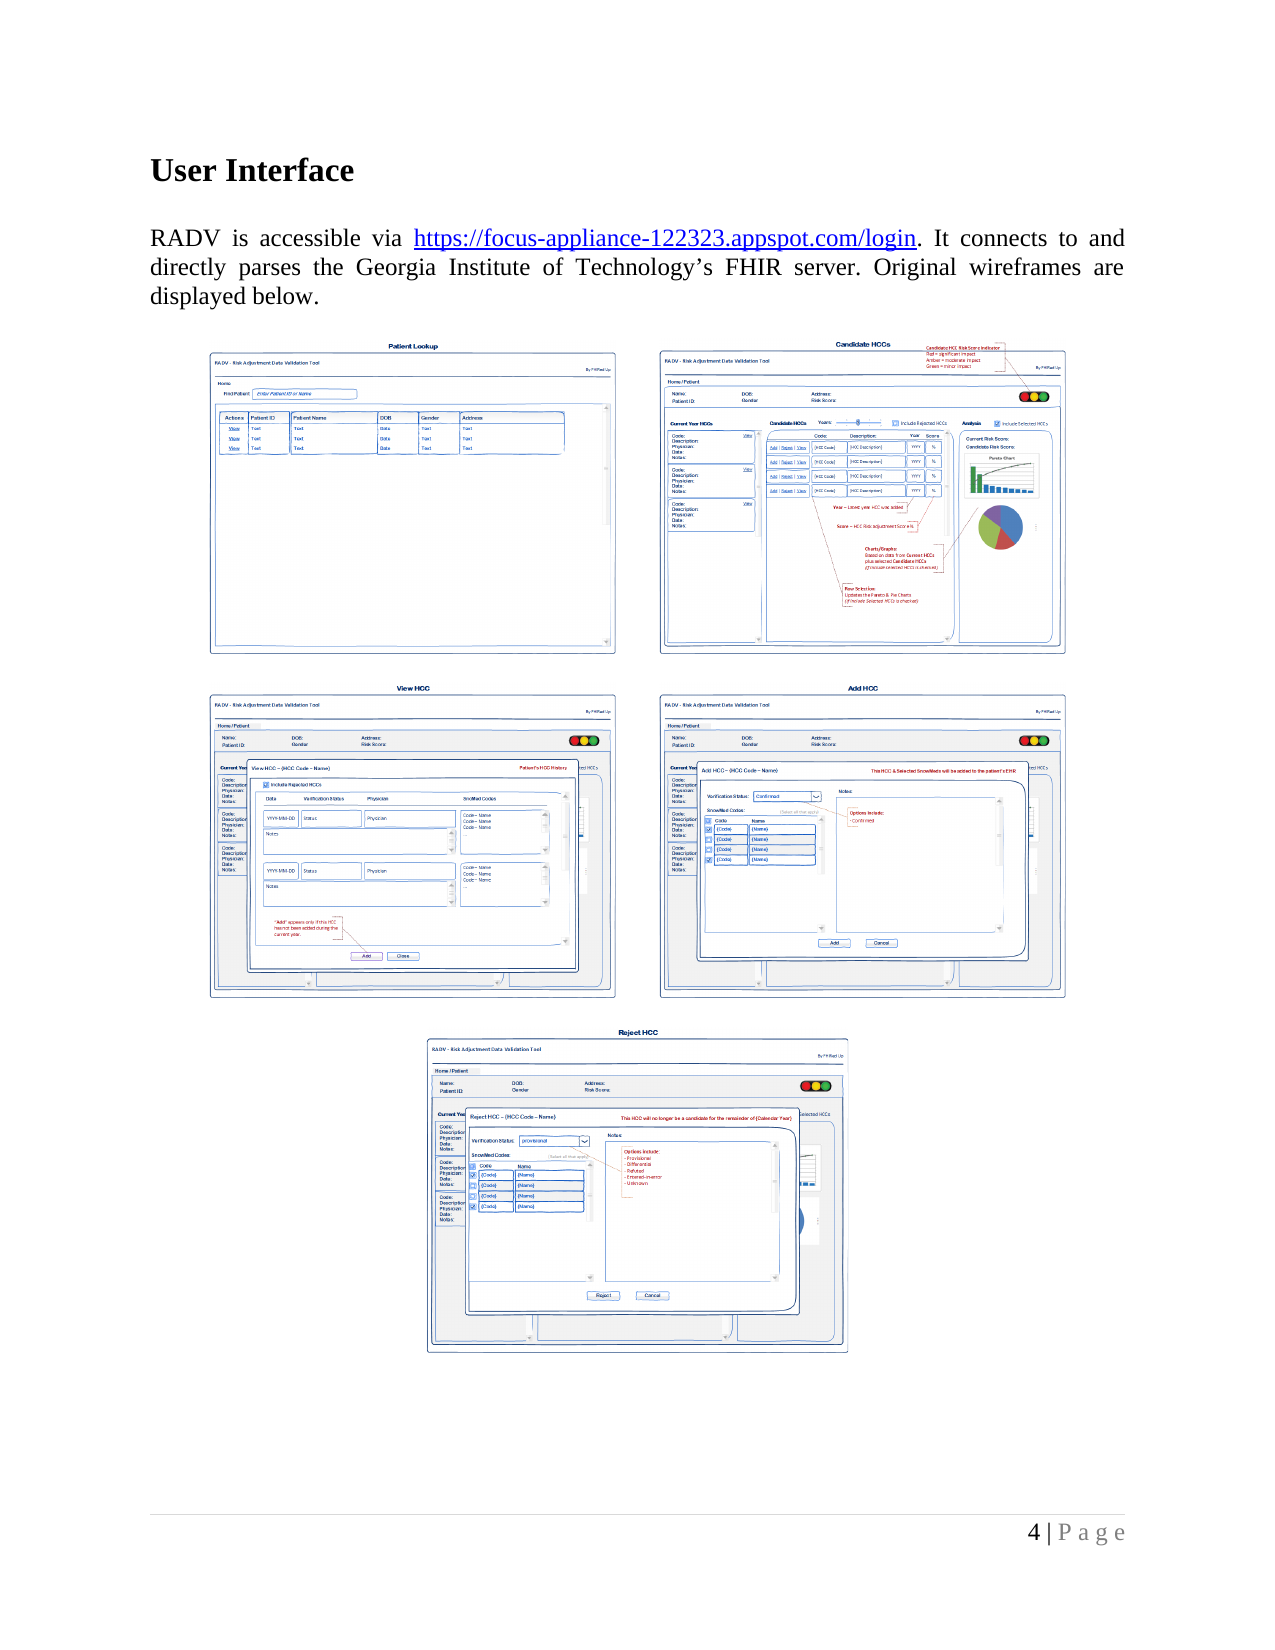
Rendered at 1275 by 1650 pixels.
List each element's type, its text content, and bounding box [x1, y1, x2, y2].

picture [659, 682, 1066, 998]
picture [209, 682, 616, 998]
picture [209, 340, 616, 654]
subtitle User Interface [150, 150, 1125, 188]
picture [659, 338, 1066, 654]
picture [426, 1027, 849, 1353]
text RADV is accessible via https://focus-appliance-122323.appspot.com/login. It connects to and directly parses the Georgia Institute of Technology’s FHIR server. Original wireframes are displayed below. [150, 223, 1125, 309]
